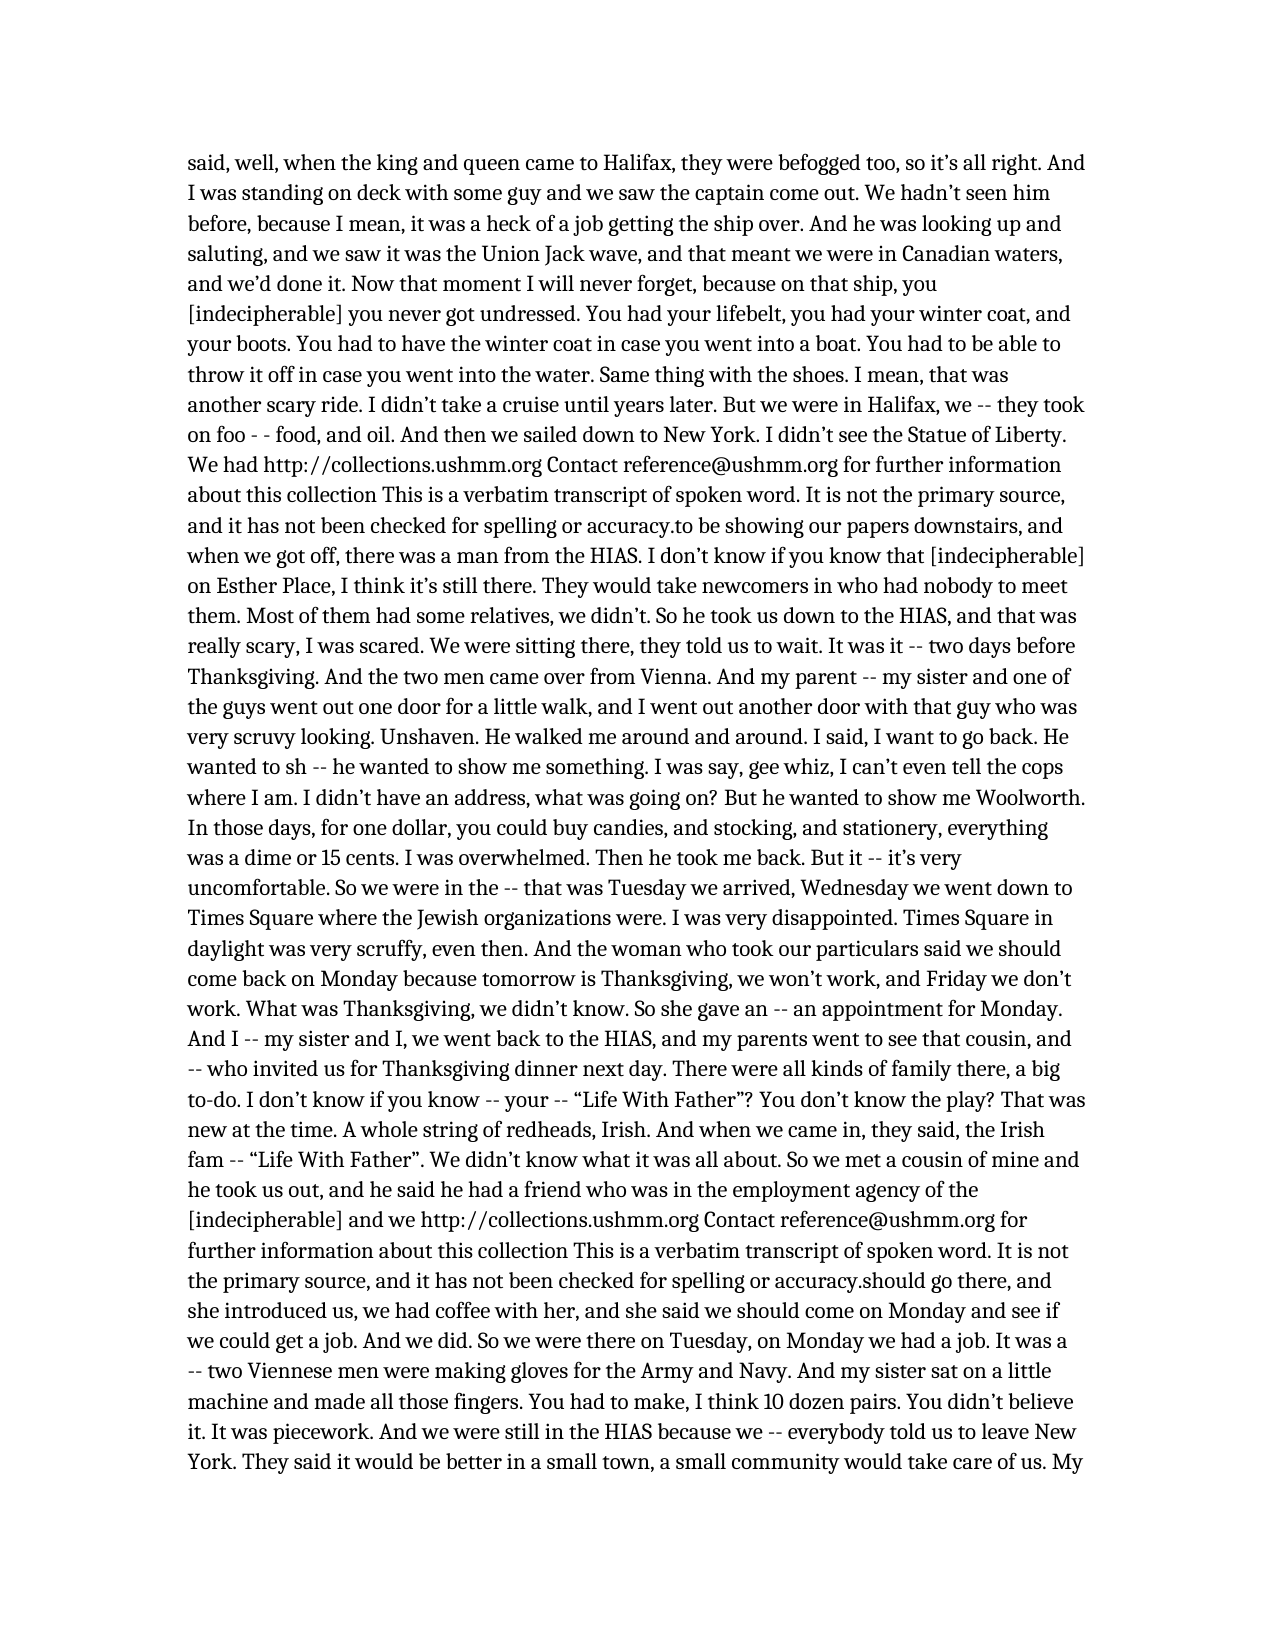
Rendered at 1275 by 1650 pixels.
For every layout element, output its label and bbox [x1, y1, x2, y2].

text [187, 150, 1087, 1475]
